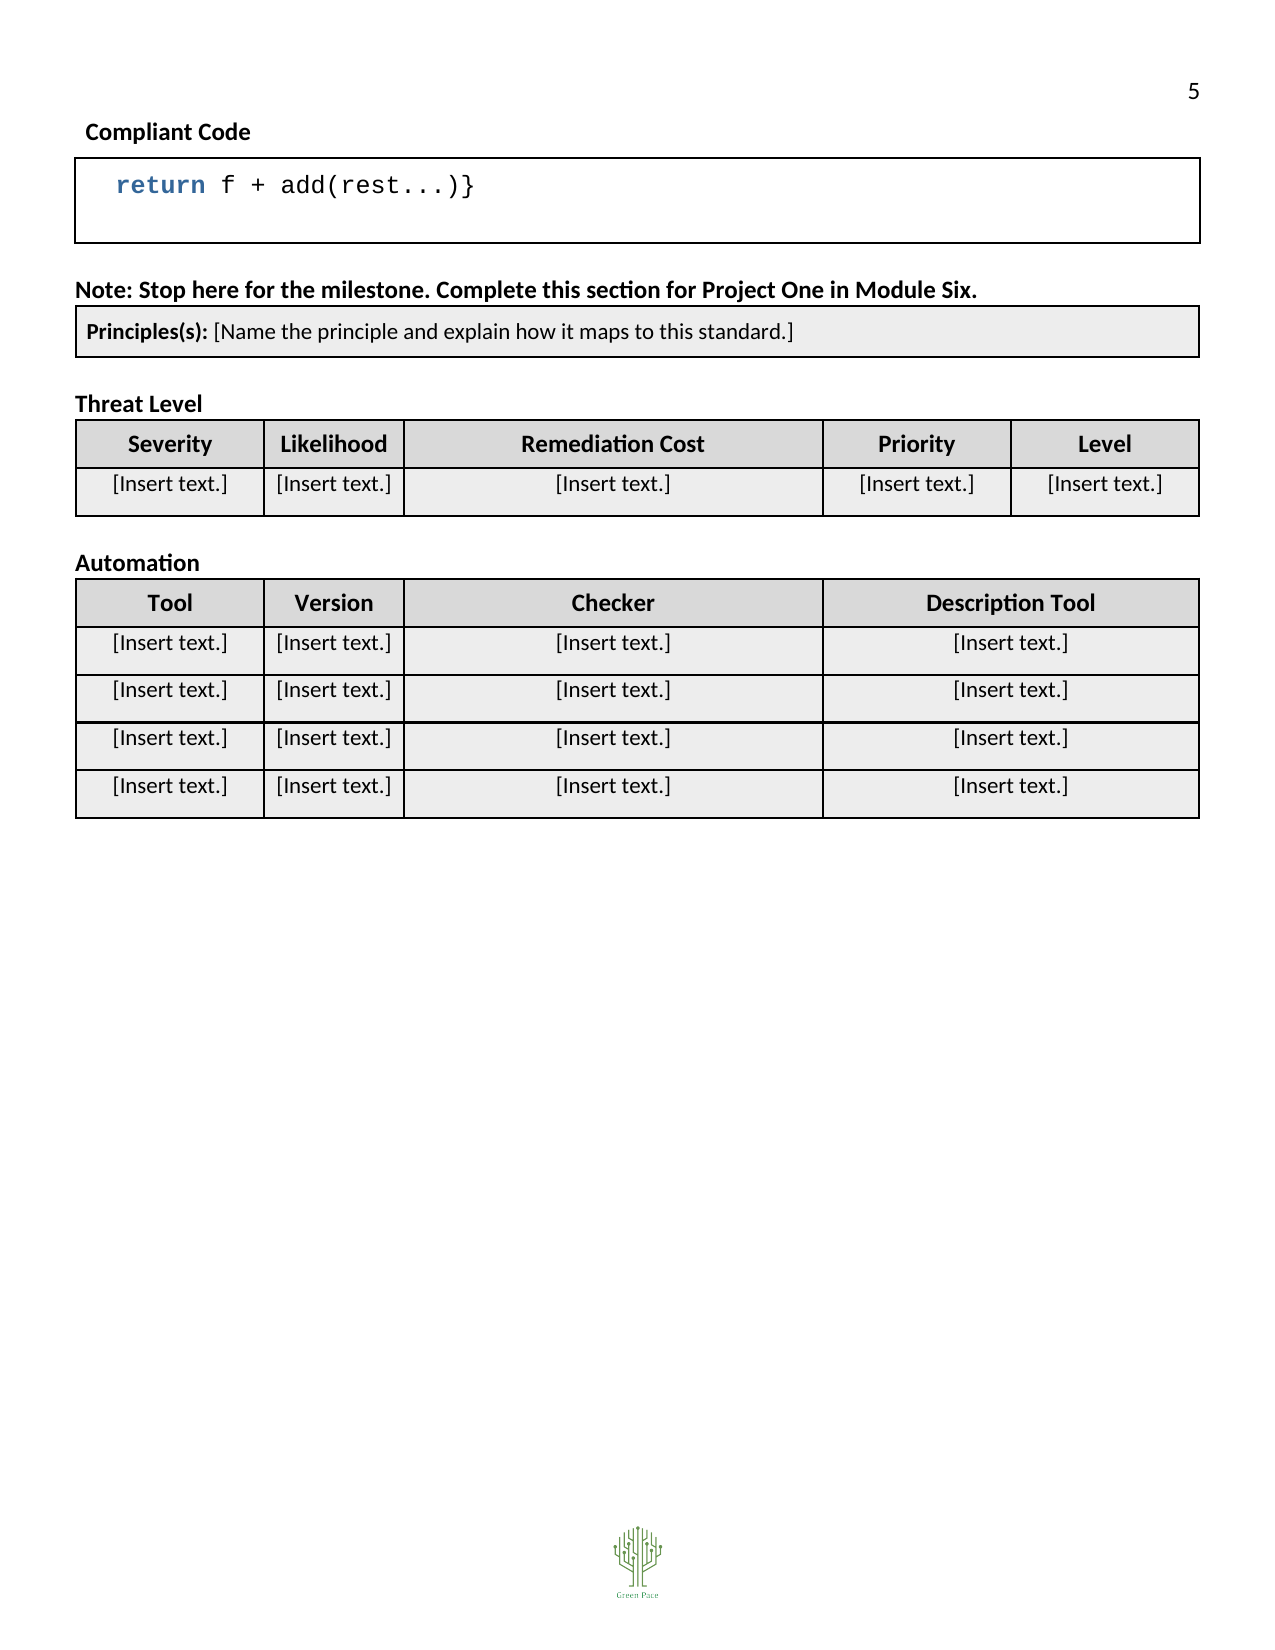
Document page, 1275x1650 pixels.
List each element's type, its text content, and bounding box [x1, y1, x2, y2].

table_cell [Insert text.] [1012, 469, 1198, 514]
picture [605, 1521, 670, 1606]
table_cell [Insert text.] [265, 676, 403, 721]
table_cell [Insert text.] [77, 771, 263, 817]
table_header Priority [824, 421, 1010, 467]
table_cell [Insert text.] [824, 724, 1198, 769]
table_header Compliant Code [75, 106, 1200, 157]
table_cell [Insert text.] [77, 676, 263, 721]
table_cell [Insert text.] [405, 771, 822, 817]
table_cell [Insert text.] [265, 469, 403, 514]
table_header Severity [77, 421, 263, 467]
table_header Principles(s): [Name the principle and explain how it maps to this standard.] [77, 307, 1198, 356]
table_cell [Insert text.] [405, 628, 822, 673]
table_cell [Insert text.] [77, 628, 263, 673]
table_cell [Insert text.] [824, 676, 1198, 721]
table_header Version [265, 580, 403, 626]
table_cell [Insert text.] [405, 676, 822, 721]
table_header Tool [77, 580, 263, 626]
table_cell [Insert text.] [405, 724, 822, 769]
table_cell [Insert text.] [824, 771, 1198, 817]
table_header Remediation Cost [405, 421, 822, 467]
table_cell [Insert text.] [824, 469, 1010, 514]
table_cell [Insert text.] [77, 469, 263, 514]
table_cell [Insert text.] [405, 469, 822, 514]
table_header Level [1012, 421, 1198, 467]
table_header Checker [405, 580, 822, 626]
table_header Likelihood [265, 421, 403, 467]
table_header Description Tool [824, 580, 1198, 626]
text Threat Level [75, 388, 1200, 419]
text Note: Stop here for the milestone. Complete this section for Project One in Module Six. [75, 274, 1200, 305]
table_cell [76, 159, 1199, 242]
table_cell [Insert text.] [265, 628, 403, 673]
text Automation [75, 547, 1200, 578]
table_cell [Insert text.] [265, 771, 403, 817]
table_cell [Insert text.] [824, 628, 1198, 673]
table_cell [Insert text.] [265, 724, 403, 769]
table_cell [Insert text.] [77, 724, 263, 769]
